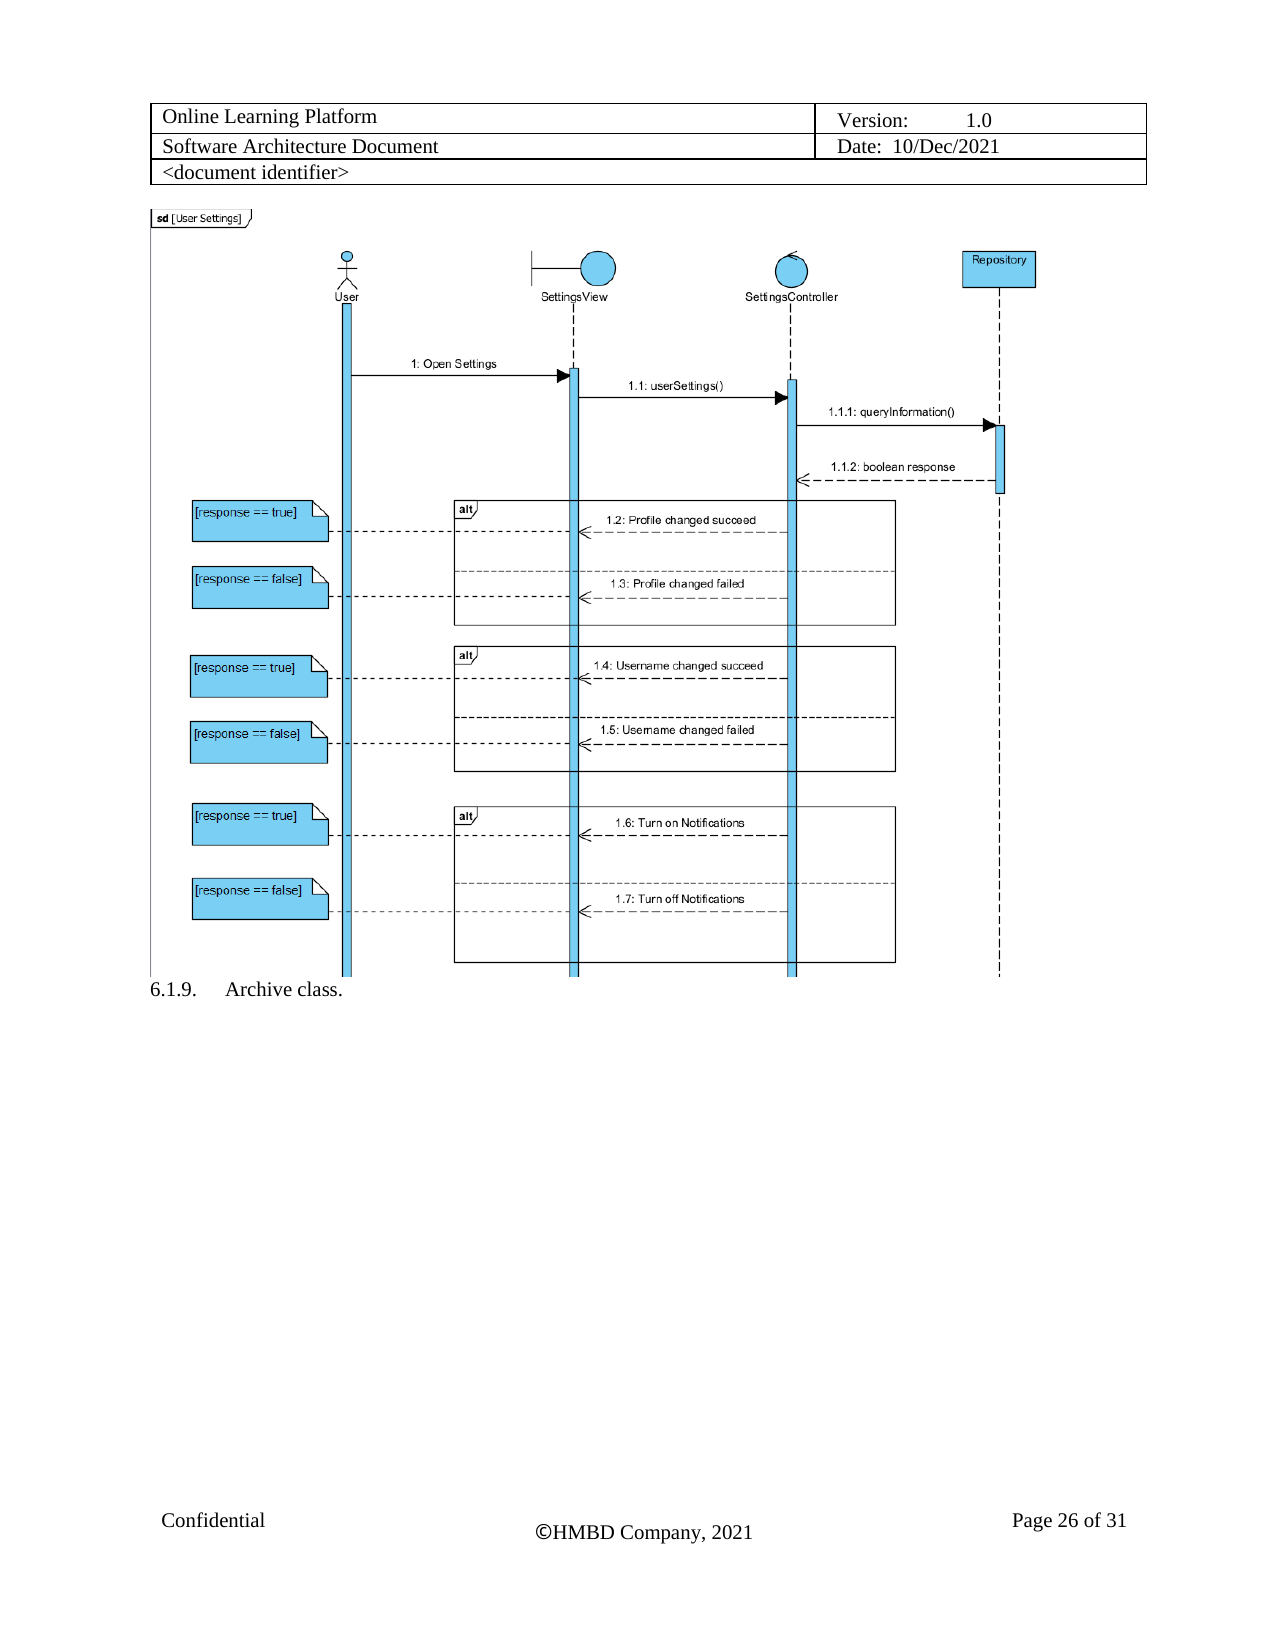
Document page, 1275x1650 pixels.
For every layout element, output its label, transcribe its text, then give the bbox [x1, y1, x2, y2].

text 6.1.9. Archive class. [150, 977, 1125, 1001]
picture [150, 209, 1125, 977]
